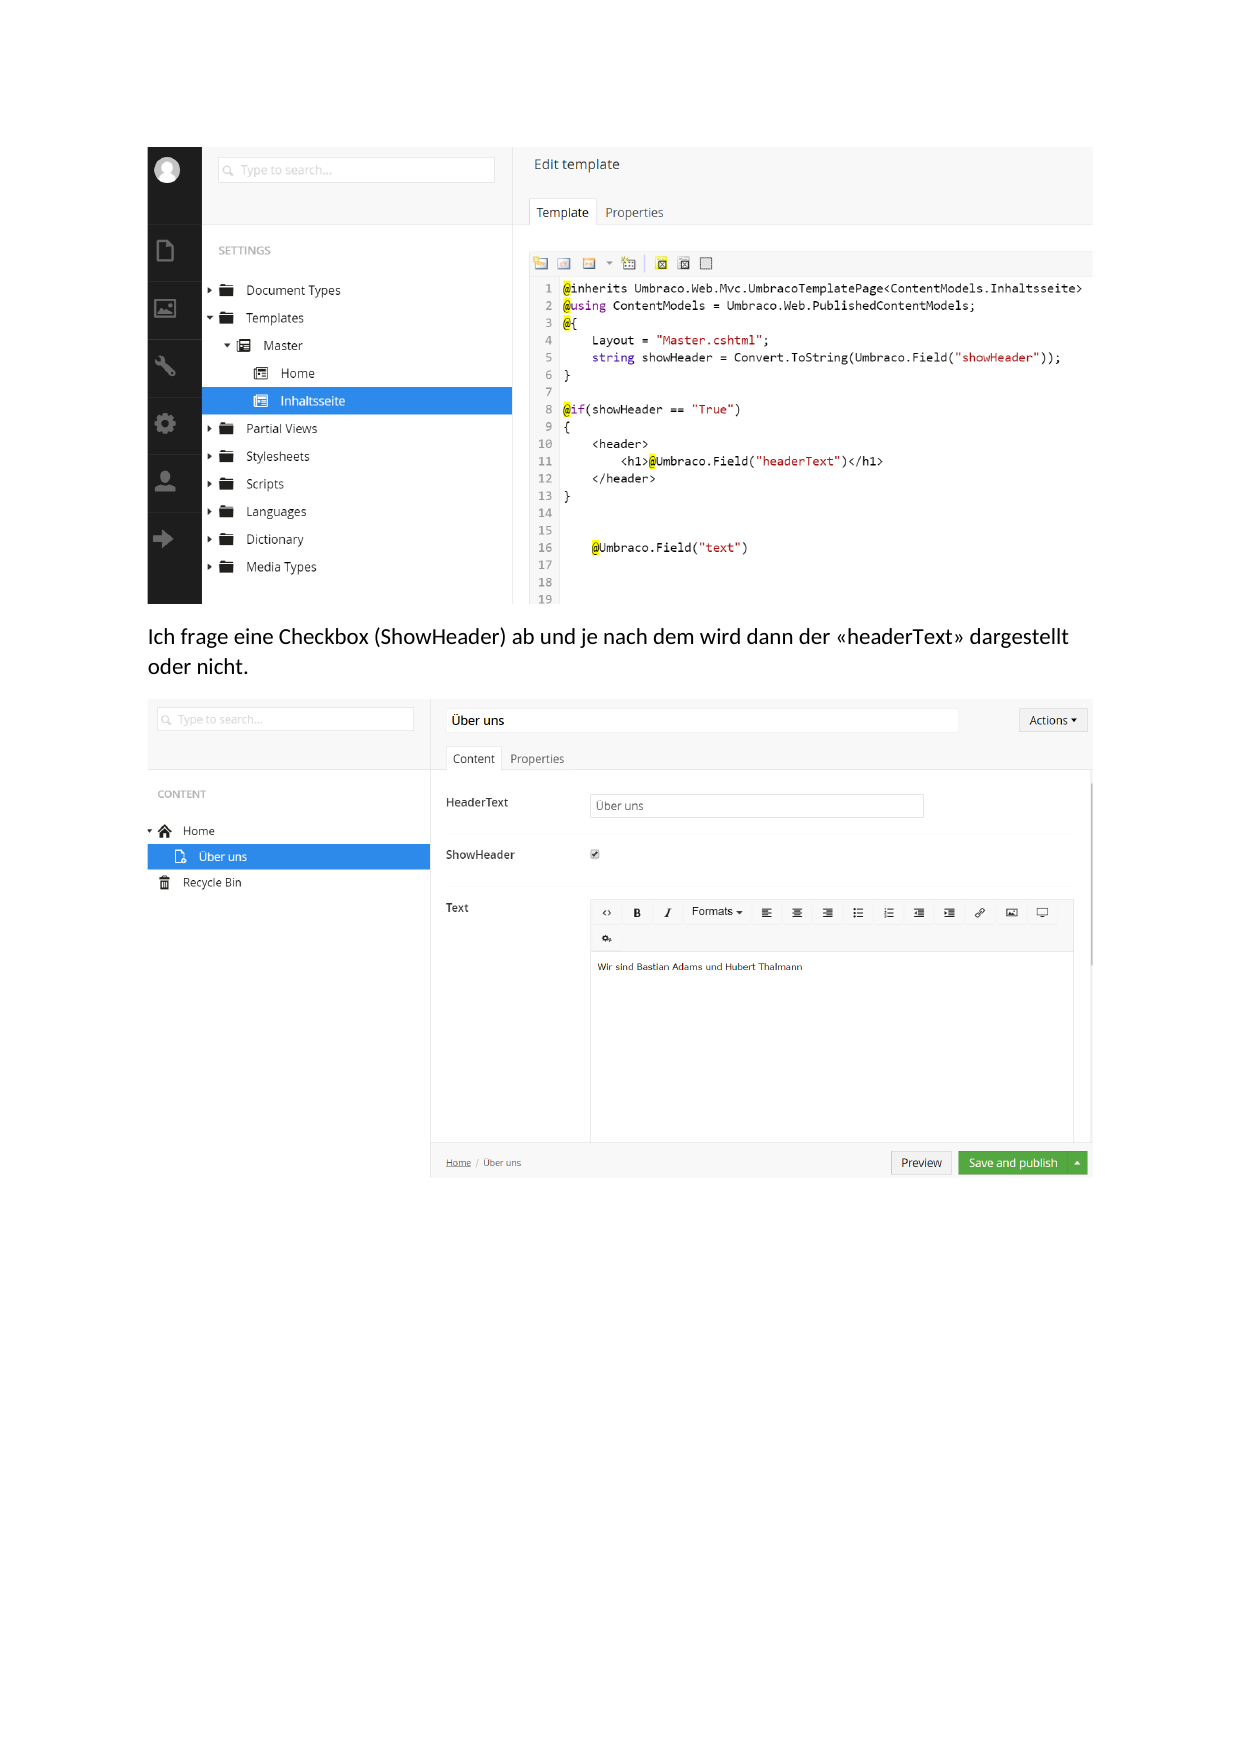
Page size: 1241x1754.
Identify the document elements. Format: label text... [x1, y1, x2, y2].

picture [147, 699, 1093, 1178]
picture [147, 147, 1093, 604]
text Ich frage eine Checkbox (ShowHeader) ab und je nach dem wird dann der «headerText» dargestellt oder nicht. [148, 622, 1093, 680]
